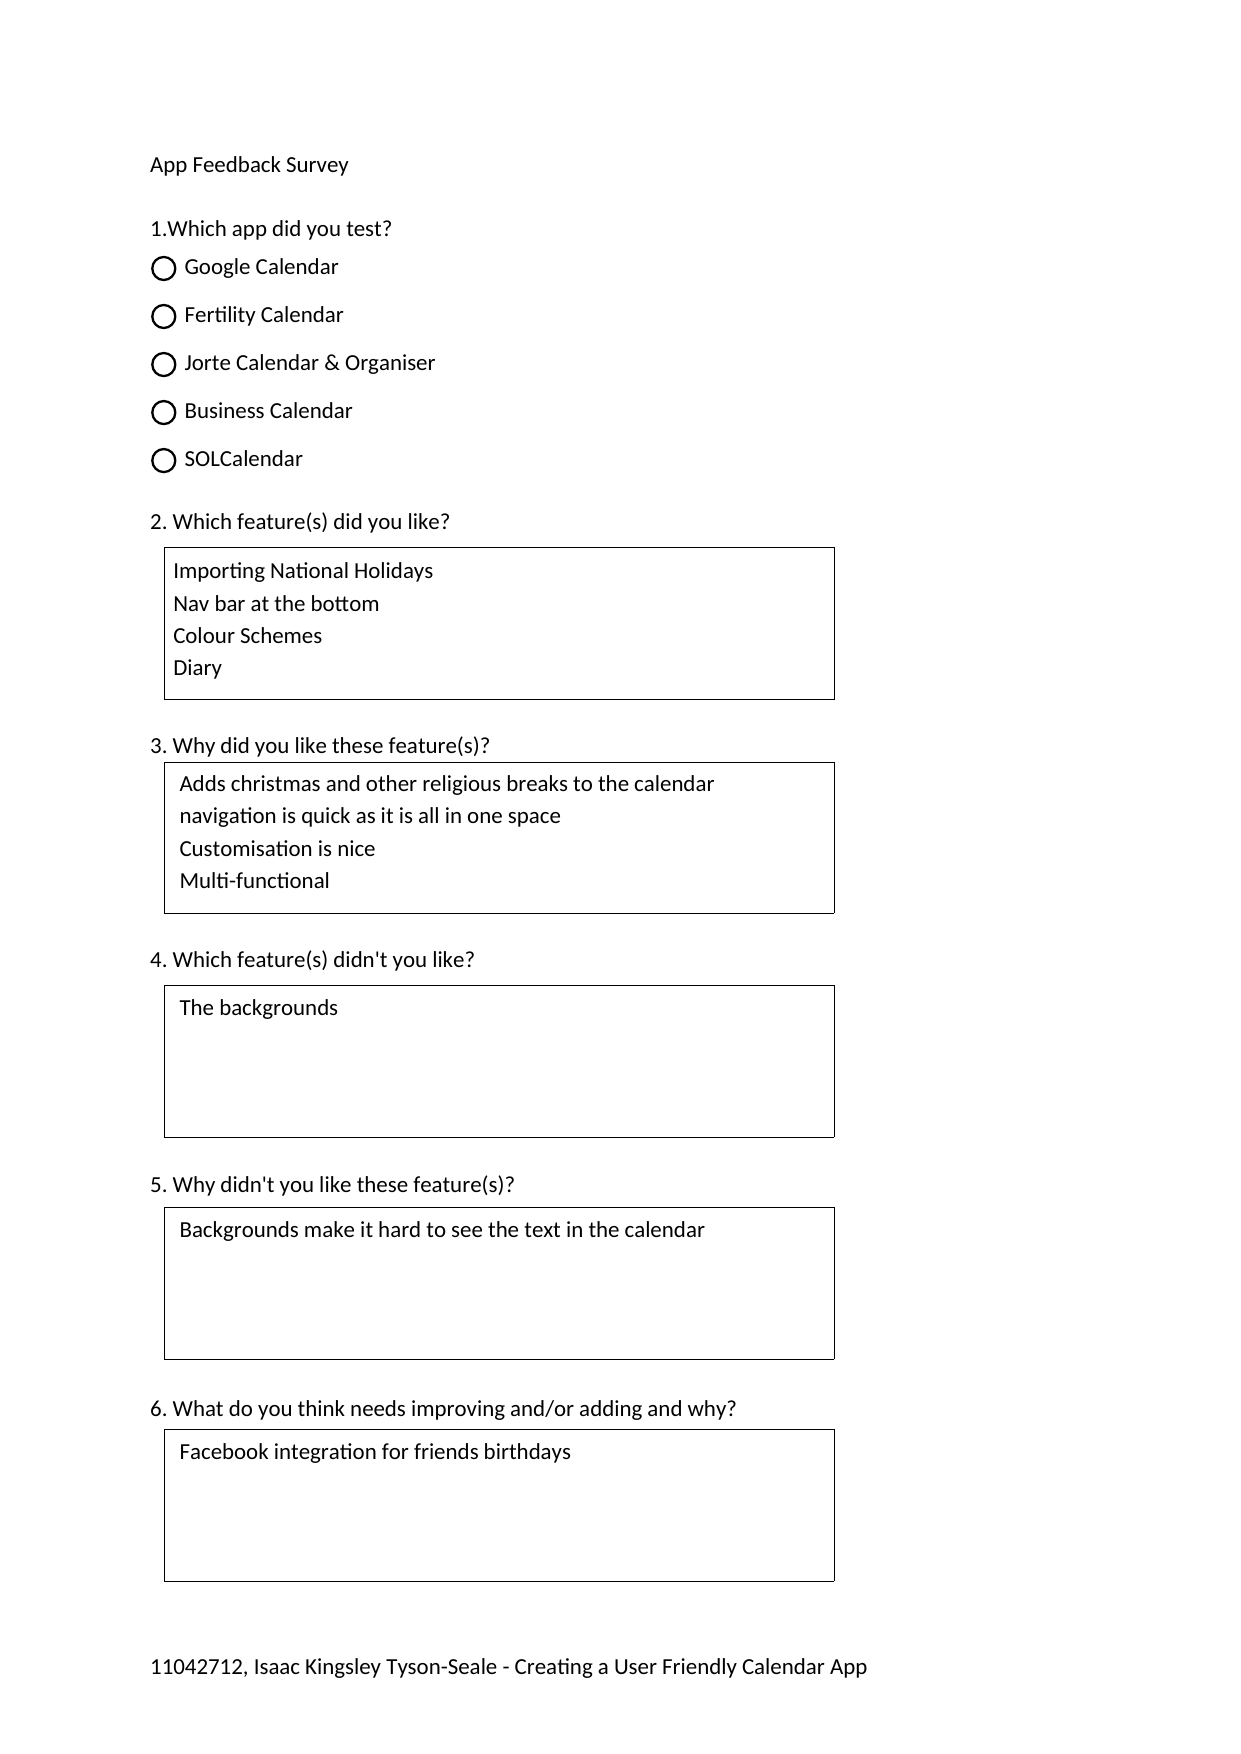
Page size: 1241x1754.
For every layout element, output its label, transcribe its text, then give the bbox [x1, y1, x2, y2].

text 3. Why did you like these feature(s)? [150, 699, 1090, 920]
text 4. Which feature(s) didn't you like? 5. Why didn't you like these feature(s)? [150, 945, 1090, 1230]
text 6. What do you think needs improving and/or adding and why? [150, 1394, 1090, 1422]
text 2. Which feature(s) did you like? [150, 507, 1090, 568]
text App Feedback Survey 1.Which app did you test? [150, 150, 1090, 482]
